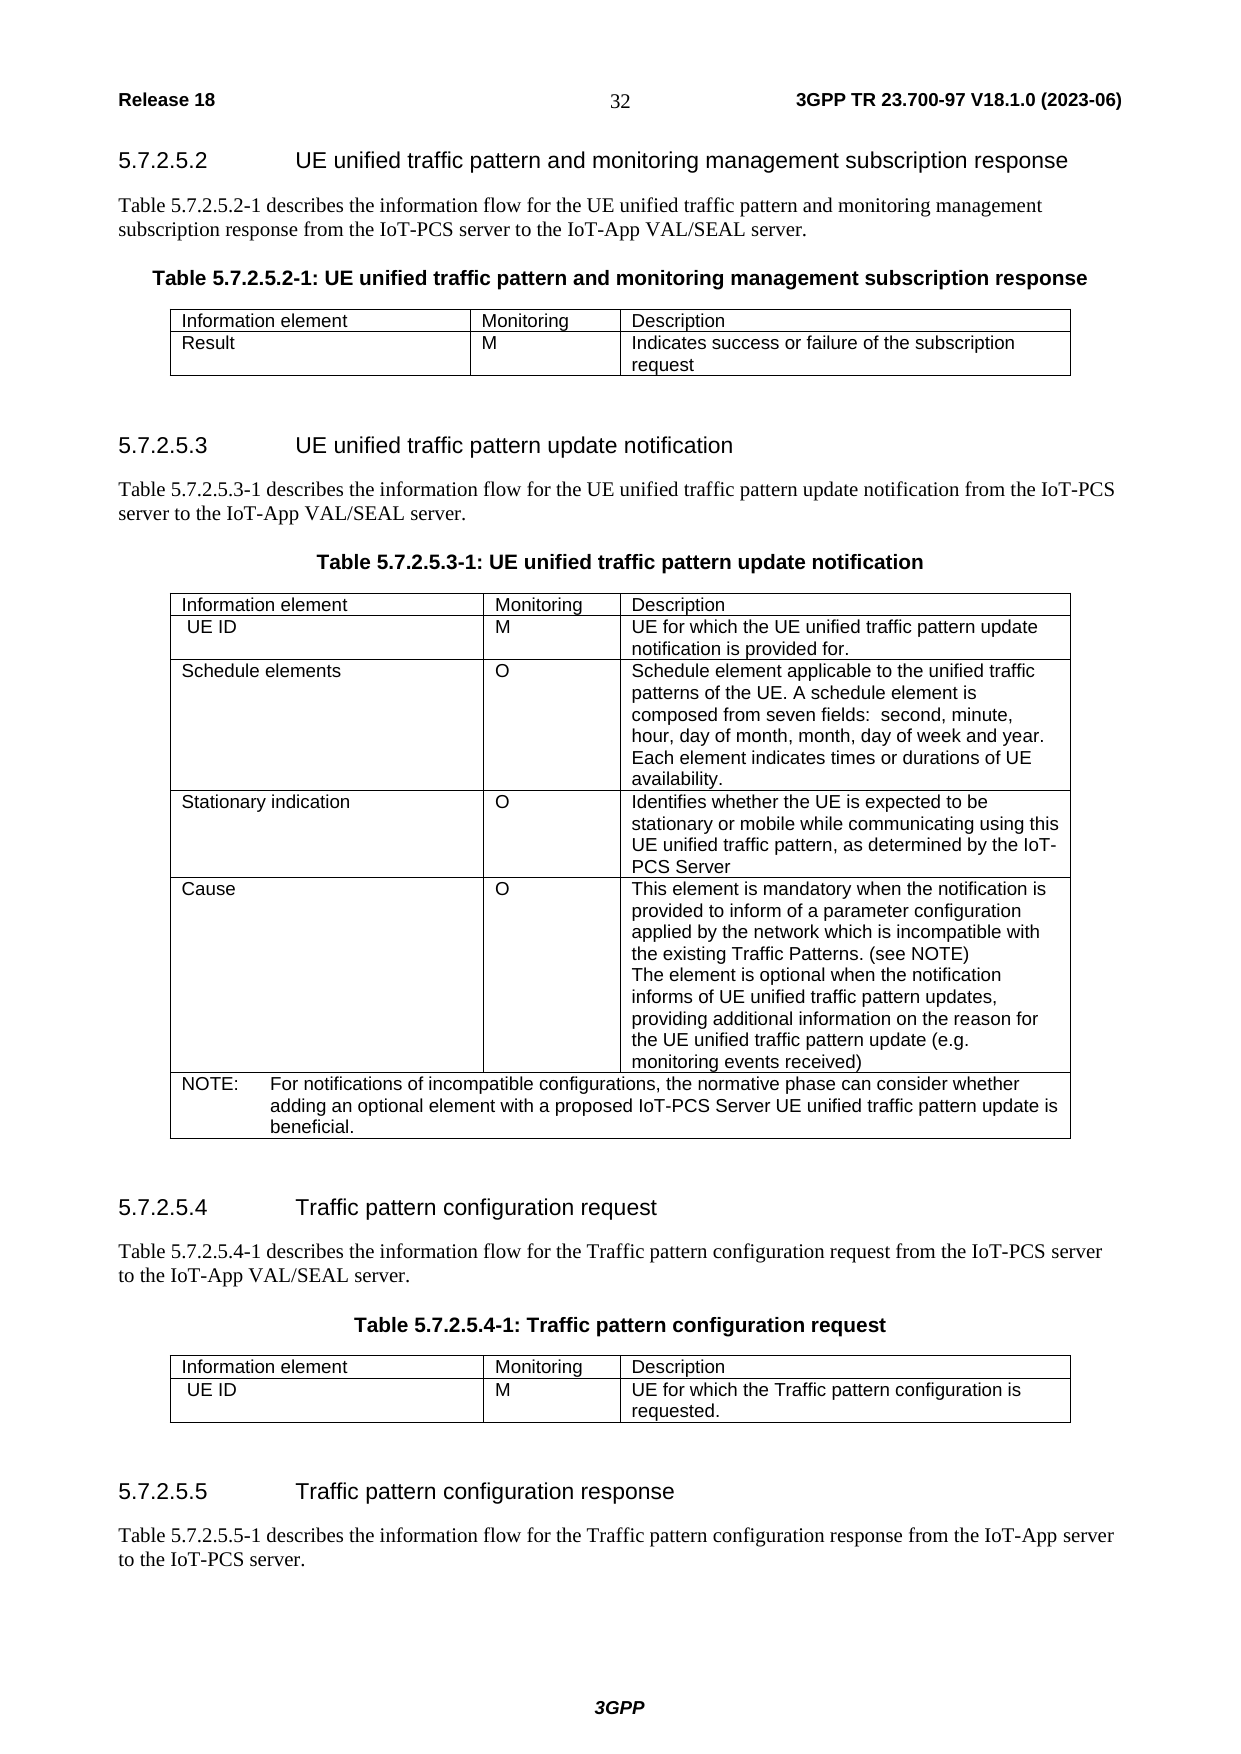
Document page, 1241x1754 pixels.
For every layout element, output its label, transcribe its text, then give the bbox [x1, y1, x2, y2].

subtitle 5.7.2.5.2 UE unified traffic pattern and monitoring management subscription response [118, 147, 1122, 174]
table_cell UE ID [171, 1379, 483, 1422]
subtitle 5.7.2.5.5 Traffic pattern configuration response [118, 1478, 1122, 1504]
table_header Information element [171, 310, 470, 331]
table_cell Identifies whether the UE is expected to be stationary or mobile while communicating using this UE unified traffic pattern, as determined by the IoT-PCS Server [621, 791, 1070, 877]
table_cell O [484, 791, 620, 877]
table_header Description [621, 1356, 1070, 1378]
table_cell UE for which the UE unified traffic pattern update notification is provided for. [621, 616, 1070, 659]
table_cell UE ID [171, 616, 483, 659]
table_cell Stationary indication [171, 791, 483, 877]
table_cell Schedule element applicable to the unified traffic patterns of the UE. A schedule element is composed from seven fields: second, minute, hour, day of month, month, day of week and year. Each element indicates times or durations of UE availability. [621, 660, 1070, 790]
table_cell Result [171, 332, 470, 375]
text Table 5.7.2.5.4-1 describes the information flow for the Traffic pattern configuration request from the IoT-PCS server to the IoT-App VAL/SEAL server. [118, 1239, 1122, 1287]
table_header Description [621, 594, 1070, 615]
table_header Information element [171, 1356, 483, 1378]
table_cell O [484, 660, 620, 790]
table_cell M [484, 616, 620, 659]
table_cell UE for which the Traffic pattern configuration is requested. [621, 1379, 1070, 1422]
table_header Monitoring [484, 1356, 620, 1378]
table_cell Schedule elements [171, 660, 483, 790]
table_cell Indicates success or failure of the subscription request [621, 332, 1070, 375]
subtitle 5.7.2.5.4 Traffic pattern configuration request [118, 1194, 1122, 1221]
table_cell Cause [171, 878, 483, 1072]
table_header Information element [171, 594, 483, 615]
text Table 5.7.2.5.5-1 describes the information flow for the Traffic pattern configuration response from the IoT-App server to the IoT-PCS server. [118, 1523, 1122, 1571]
text Table 5.7.2.5.2-1 describes the information flow for the UE unified traffic pattern and monitoring management subscription response from the IoT-PCS server to the IoT-App VAL/SEAL server. [118, 193, 1122, 241]
table_cell M [484, 1379, 620, 1422]
text Table 5.7.2.5.3-1: UE unified traffic pattern update notification [118, 550, 1122, 574]
text Table 5.7.2.5.2-1: UE unified traffic pattern and monitoring management subscription response [118, 266, 1122, 290]
table_cell M [471, 332, 620, 375]
table_header Monitoring [471, 310, 620, 331]
text Table 5.7.2.5.3-1 describes the information flow for the UE unified traffic pattern update notification from the IoT-PCS server to the IoT-App VAL/SEAL server. [118, 477, 1122, 525]
table_header Description [621, 310, 1070, 331]
table_cell O [484, 878, 620, 1072]
table_cell NOTE: For notifications of incompatible configurations, the normative phase can consider whether adding an optional element with a proposed IoT-PCS Server UE unified traffic pattern update is beneficial. [171, 1073, 1070, 1138]
text Table 5.7.2.5.4-1: Traffic pattern configuration request [118, 1312, 1122, 1336]
subtitle 5.7.2.5.3 UE unified traffic pattern update notification [118, 432, 1122, 458]
table_header Monitoring [484, 594, 620, 615]
table_cell This element is mandatory when the notification is provided to inform of a parameter configuration applied by the network which is incompatible with the existing Traffic Patterns. (see NOTE) The element is optional when the notification informs of UE unified traffic pattern updates, providing additional information on the reason for the UE unified traffic pattern update (e.g. monitoring events received) [621, 878, 1070, 1072]
